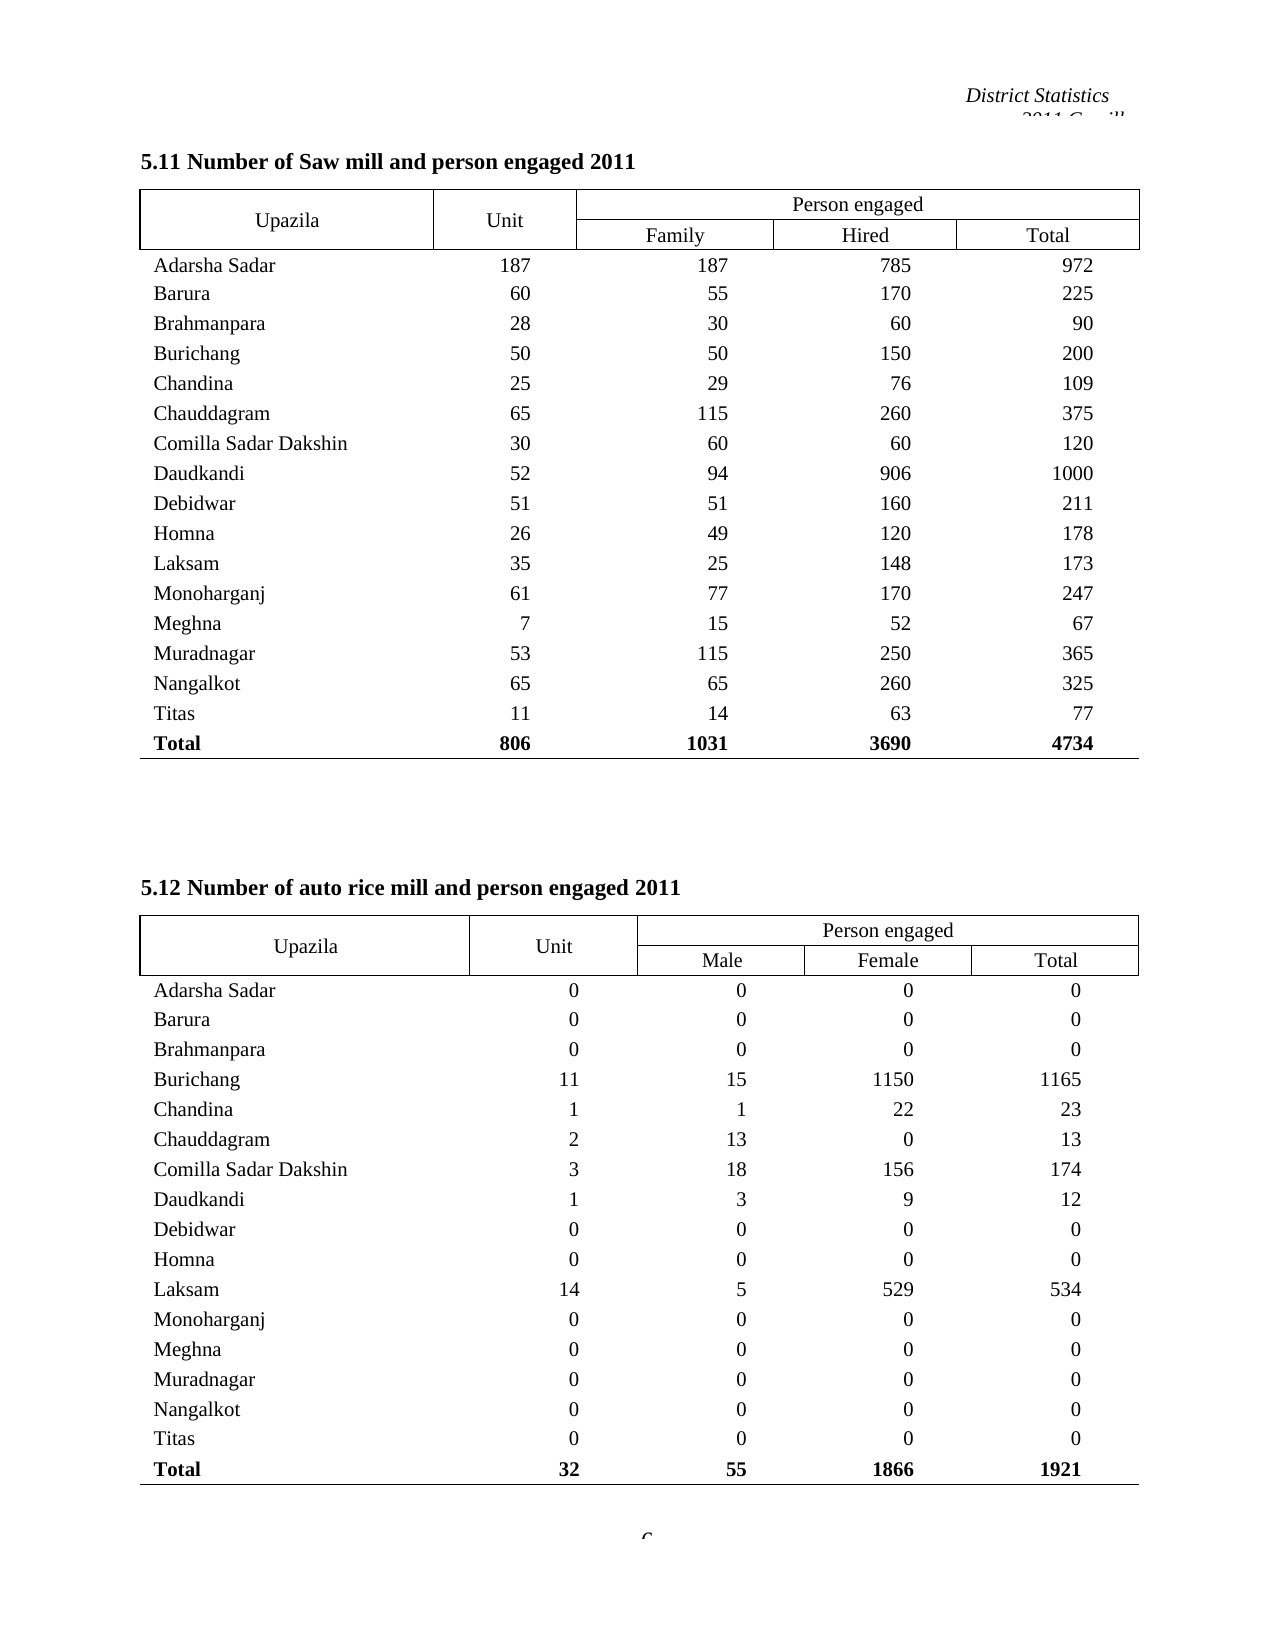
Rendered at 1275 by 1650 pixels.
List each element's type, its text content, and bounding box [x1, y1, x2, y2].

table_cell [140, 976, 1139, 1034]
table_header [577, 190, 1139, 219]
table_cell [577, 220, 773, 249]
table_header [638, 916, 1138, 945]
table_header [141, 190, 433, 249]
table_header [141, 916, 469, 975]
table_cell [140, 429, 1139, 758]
list Number of auto rice mill and person engaged 2011 [141, 874, 1202, 900]
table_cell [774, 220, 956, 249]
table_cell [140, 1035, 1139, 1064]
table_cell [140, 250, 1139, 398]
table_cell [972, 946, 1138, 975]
list Number of Saw mill and person engaged 2011 [141, 148, 1202, 174]
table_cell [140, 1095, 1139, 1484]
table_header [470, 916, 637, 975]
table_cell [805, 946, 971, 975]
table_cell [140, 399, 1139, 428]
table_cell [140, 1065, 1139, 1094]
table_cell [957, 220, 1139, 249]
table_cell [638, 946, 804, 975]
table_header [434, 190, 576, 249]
